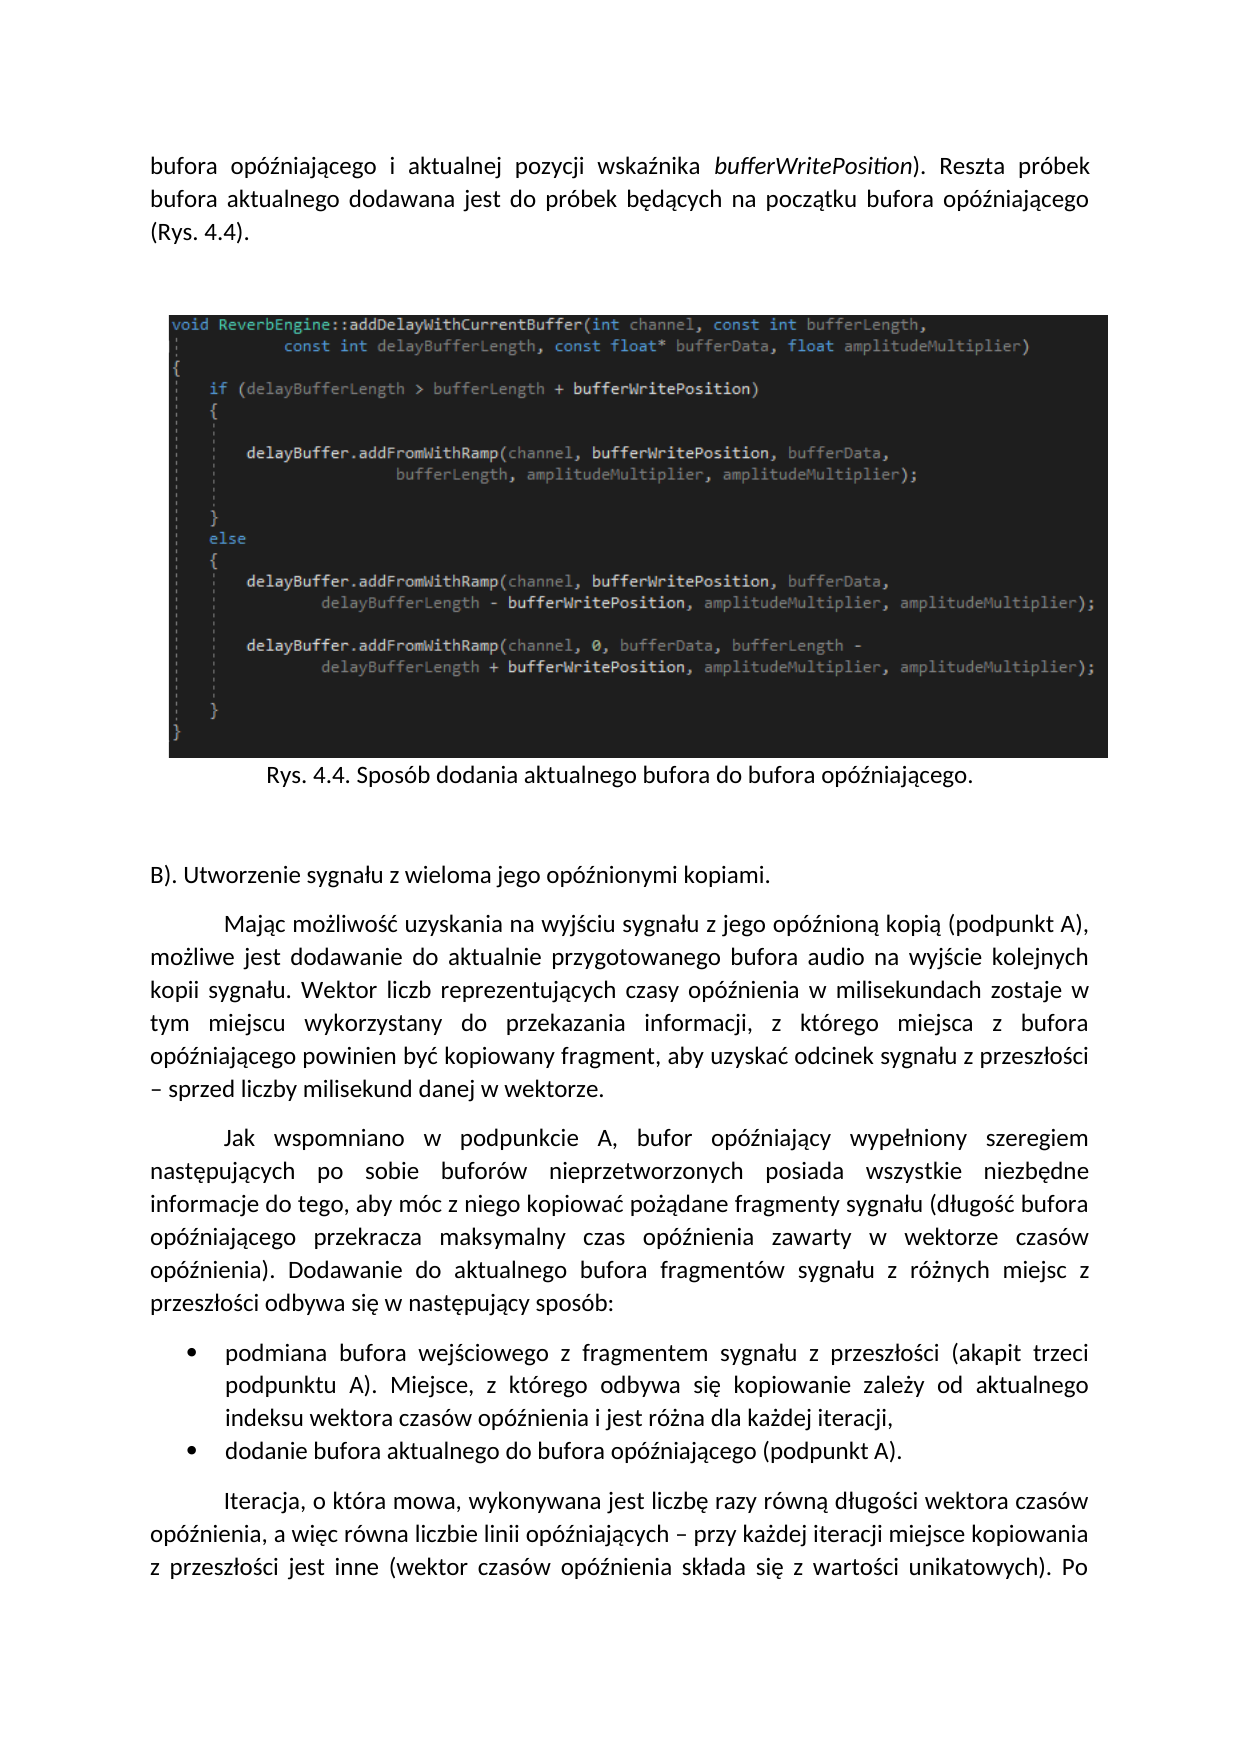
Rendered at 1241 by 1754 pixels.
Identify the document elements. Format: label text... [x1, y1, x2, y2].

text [150, 1485, 1090, 1581]
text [150, 150, 1090, 246]
text Mając możliwość uzyskania na wyjściu sygnału z jego opóźnioną kopią (podpunkt A), możliwe jest dodawanie do aktualnie przygotowanego bufora audio na wyjście kolejnych kopii sygnału. Wektor liczb reprezentujących czasy opóźnienia w milisekundach zostaje w tym miejscu wykorzystany do przekazania informacji, z którego miejsca z bufora opóźniającego powinien być kopiowany fragment, aby uzyskać odcinek sygnału z przeszłości – sprzed liczby milisekund danej w wektorze. [150, 908, 1090, 1103]
text Jak wspomniano w podpunkcie A, bufor opóźniający wypełniony szeregiem następujących po sobie buforów nieprzetworzonych posiada wszystkie niezbędne informacje do tego, aby móc z niego kopiować pożądane fragmenty sygnału (długość bufora opóźniającego przekracza maksymalny czas opóźnienia zawarty w wektorze czasów opóźnienia). Dodawanie do aktualnego bufora fragmentów sygnału z różnych miejsc z przeszłości odbywa się w następujący sposób: [150, 1122, 1090, 1318]
text Rys. 4.4. Sposób dodania aktualnego bufora do bufora opóźniającego. [150, 315, 1090, 790]
text B). Utworzenie sygnału z wieloma jego opóźnionymi kopiami. [150, 859, 1090, 889]
list podmiana bufora wejściowego z fragmentem sygnału z przeszłości (akapit trzeci podpunktu A). Miejsce, z którego odbywa się kopiowanie zależy od aktualnego indeksu wektora czasów opóźnienia i jest różna dla każdej iteracji, [187, 1337, 1090, 1433]
list dodanie bufora aktualnego do bufora opóźniającego (podpunkt A). [187, 1435, 1090, 1466]
